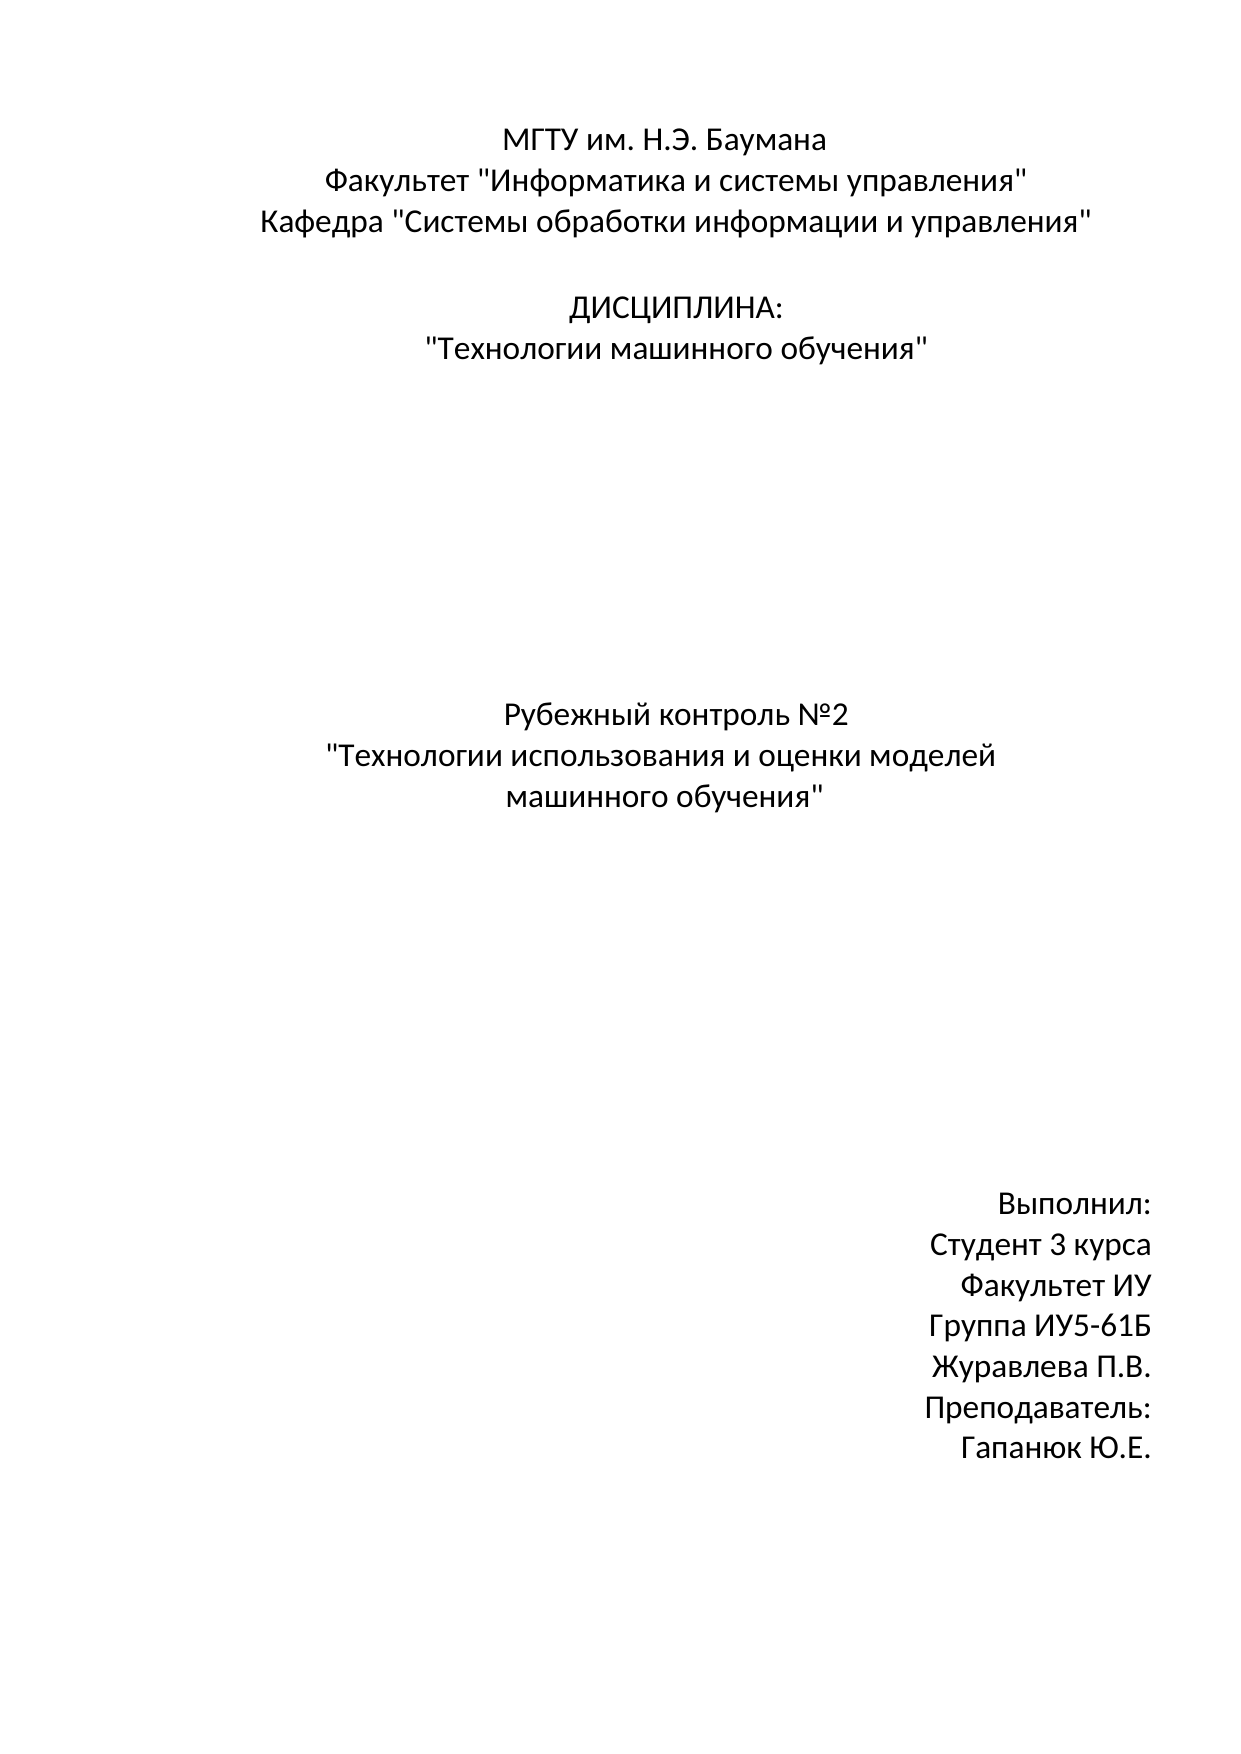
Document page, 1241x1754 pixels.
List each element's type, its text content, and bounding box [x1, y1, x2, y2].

text Факультет ИУ [177, 1264, 1152, 1304]
text Кафедра "Системы обработки информации и управления" [177, 199, 1152, 240]
text Гапанюк Ю.Е. [177, 1427, 1152, 1467]
text ДИСЦИПЛИНА: [177, 286, 1152, 327]
text Выполнил: [177, 1182, 1152, 1223]
text Студент 3 курса [177, 1223, 1152, 1264]
text МГТУ им. Н.Э. Баумана [177, 118, 1152, 159]
text "Технологии машинного обучения" [177, 327, 1152, 368]
text Группа ИУ5-61Б [177, 1304, 1152, 1345]
text Преподаватель: [177, 1386, 1152, 1427]
text Рубежный контроль №2 "Технологии использования и оценки моделей машинного обучения" [177, 693, 1152, 816]
text Факультет "Информатика и системы управления" [177, 159, 1152, 199]
text Журавлева П.В. [177, 1345, 1152, 1386]
